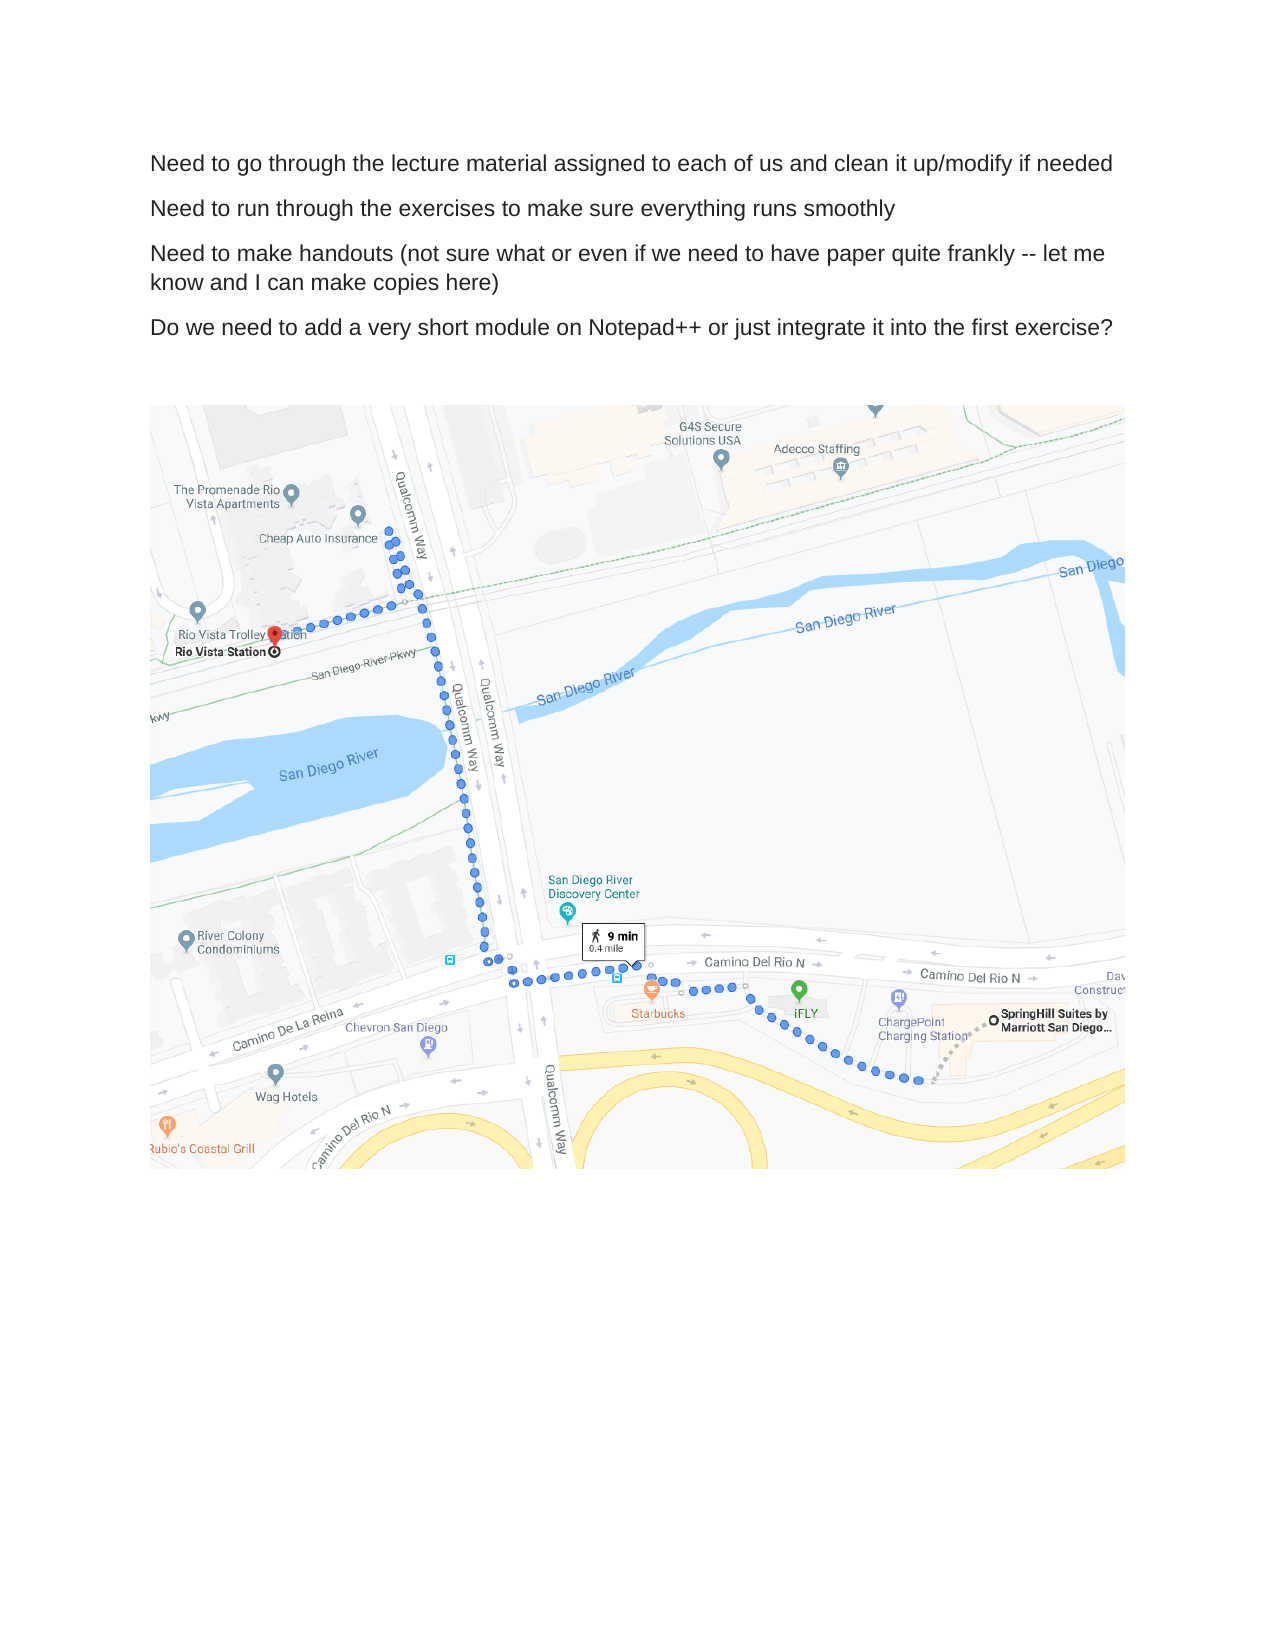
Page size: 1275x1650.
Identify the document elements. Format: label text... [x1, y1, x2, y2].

picture [150, 405, 1125, 1169]
text Need to make handouts (not sure what or even if we need to have paper quite frankly -- let me know and I can make copies here) [150, 240, 1125, 295]
text Need to go through the lecture material assigned to each of us and clean it up/modify if needed [150, 150, 1125, 176]
text Do we need to add a very short module on Notepad++ or just integrate it into the first exercise? [150, 314, 1125, 340]
text Need to run through the exercises to make sure everything runs smoothly [150, 195, 1125, 221]
